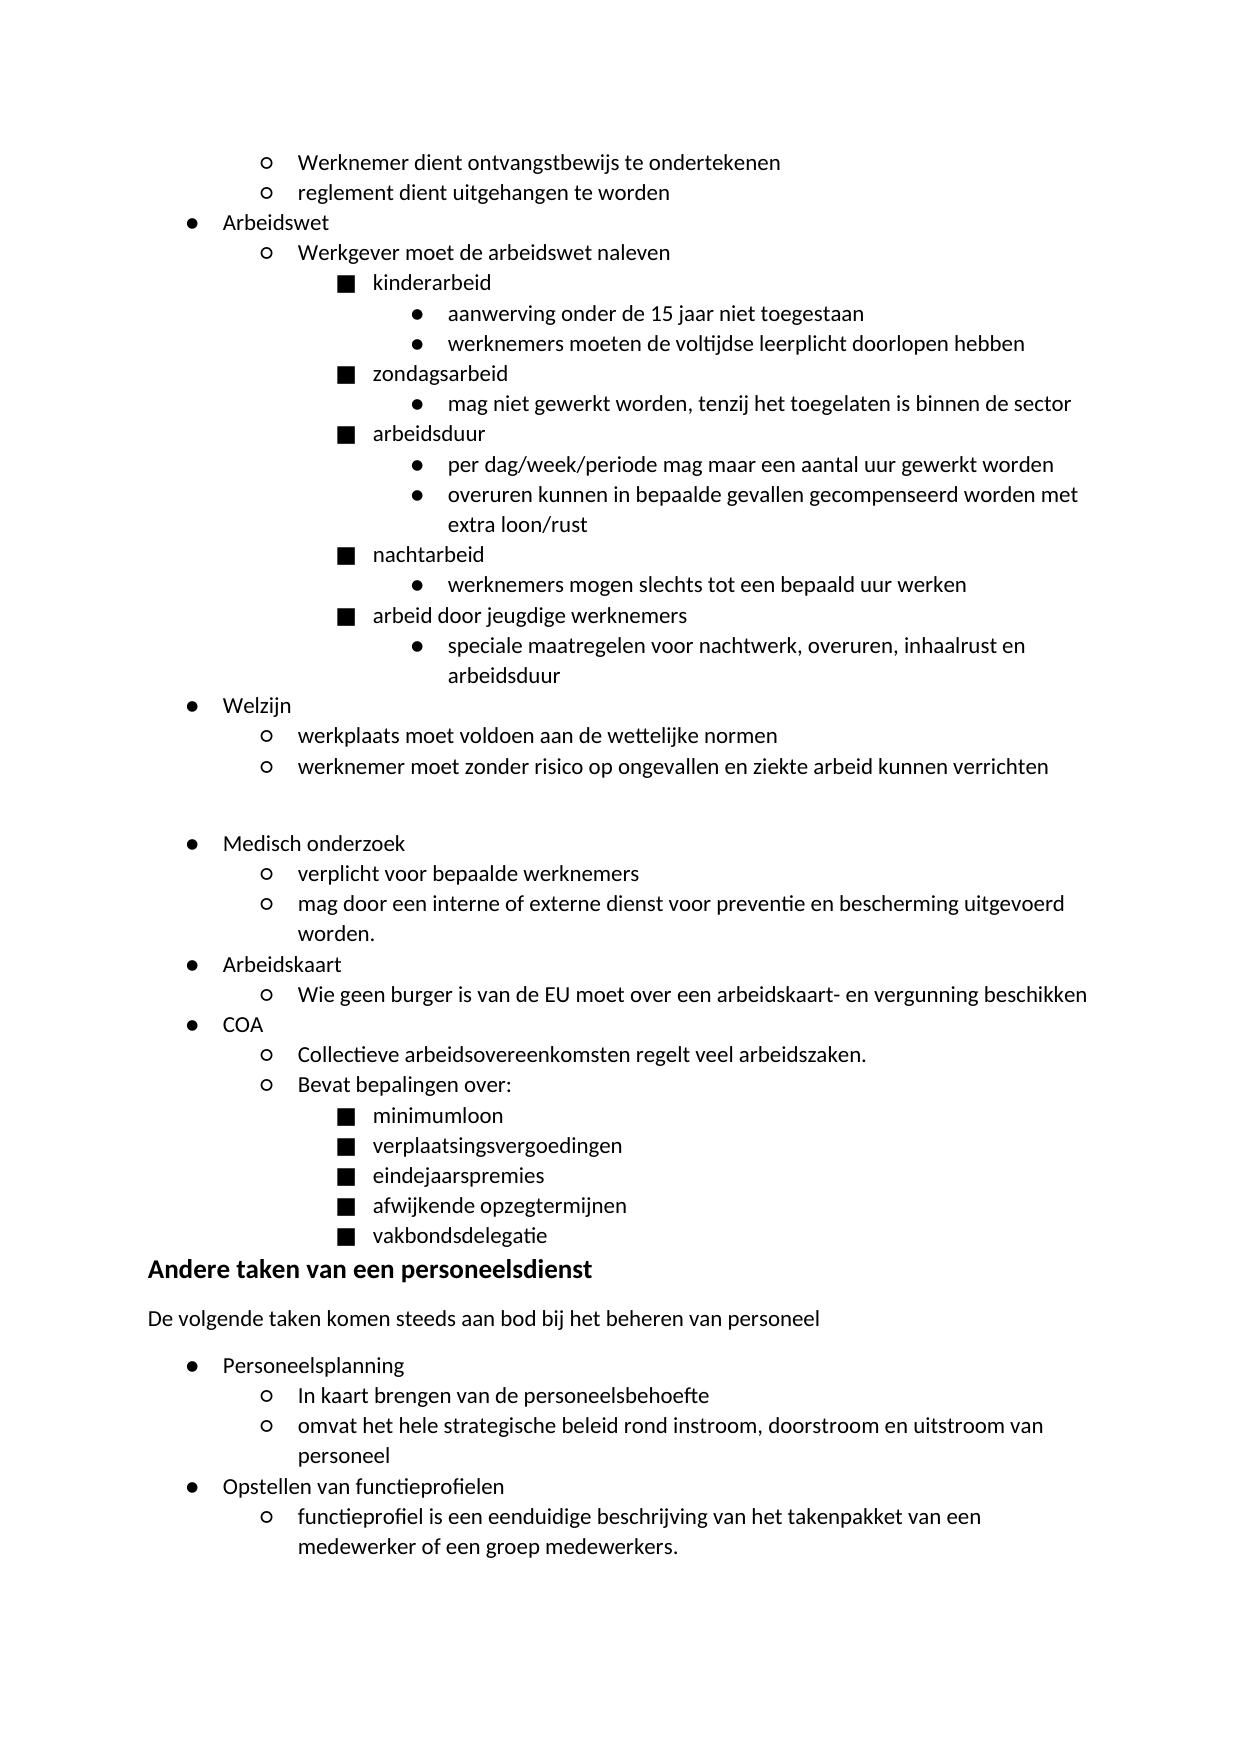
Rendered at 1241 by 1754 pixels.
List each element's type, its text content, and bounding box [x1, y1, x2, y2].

list minimumloon [335, 1101, 1093, 1129]
list aanwerving onder de 15 jaar niet toegestaan [410, 299, 1093, 327]
list per dag/week/periode mag maar een aantal uur gewerkt worden [410, 450, 1093, 478]
list Personeelsplanning [185, 1351, 1093, 1379]
list werknemer moet zonder risico op ongevallen en ziekte arbeid kunnen verrichten [260, 752, 1093, 780]
list overuren kunnen in bepaalde gevallen gecompenseerd worden met extra loon/rust [410, 480, 1093, 538]
list COA [185, 1010, 1093, 1038]
list Werkgever moet de arbeidswet naleven [260, 238, 1093, 266]
list eindejaarspremies [335, 1161, 1093, 1189]
list afwijkende opzegtermijnen [335, 1191, 1093, 1219]
list Arbeidswet [185, 208, 1093, 236]
list arbeid door jeugdige werknemers [335, 601, 1093, 629]
list Bevat bepalingen over: [260, 1071, 1093, 1098]
list mag niet gewerkt worden, tenzij het toegelaten is binnen de sector [410, 389, 1093, 417]
list In kaart brengen van de personeelsbehoefte [260, 1381, 1093, 1409]
list Medisch onderzoek [185, 829, 1093, 857]
text De volgende taken komen steeds aan bod bij het beheren van personeel [148, 1304, 1093, 1332]
list Welzijn [185, 691, 1093, 719]
text Andere taken van een personeelsdienst [148, 1252, 1093, 1285]
list Arbeidskaart [185, 950, 1093, 978]
list verplicht voor bepaalde werknemers [260, 859, 1093, 887]
list Collectieve arbeidsovereenkomsten regelt veel arbeidszaken. [260, 1040, 1093, 1068]
list Opstellen van functieprofielen [185, 1472, 1093, 1500]
list reglement dient uitgehangen te worden [260, 178, 1093, 206]
list omvat het hele strategische beleid rond instroom, doorstroom en uitstroom van personeel [260, 1411, 1093, 1469]
list zondagsarbeid [335, 359, 1093, 387]
list vakbondsdelegatie [335, 1222, 1093, 1249]
list Wie geen burger is van de EU moet over een arbeidskaart- en vergunning beschikken [260, 980, 1093, 1008]
list arbeidsduur [335, 419, 1093, 447]
list functieprofiel is een eenduidige beschrijving van het takenpakket van een medewerker of een groep medewerkers. [260, 1502, 1093, 1560]
list verplaatsingsvergoedingen [335, 1131, 1093, 1159]
list mag door een interne of externe dienst voor preventie en bescherming uitgevoerd worden. [260, 889, 1093, 947]
list nachtarbeid [335, 540, 1093, 568]
list kinderarbeid [335, 268, 1093, 296]
list werkplaats moet voldoen aan de wettelijke normen [260, 722, 1093, 749]
list Werknemer dient ontvangstbewijs te ondertekenen [260, 148, 1093, 176]
list werknemers mogen slechts tot een bepaald uur werken [410, 571, 1093, 598]
list werknemers moeten de voltijdse leerplicht doorlopen hebben [410, 329, 1093, 357]
list speciale maatregelen voor nachtwerk, overuren, inhaalrust en arbeidsduur [410, 631, 1093, 689]
